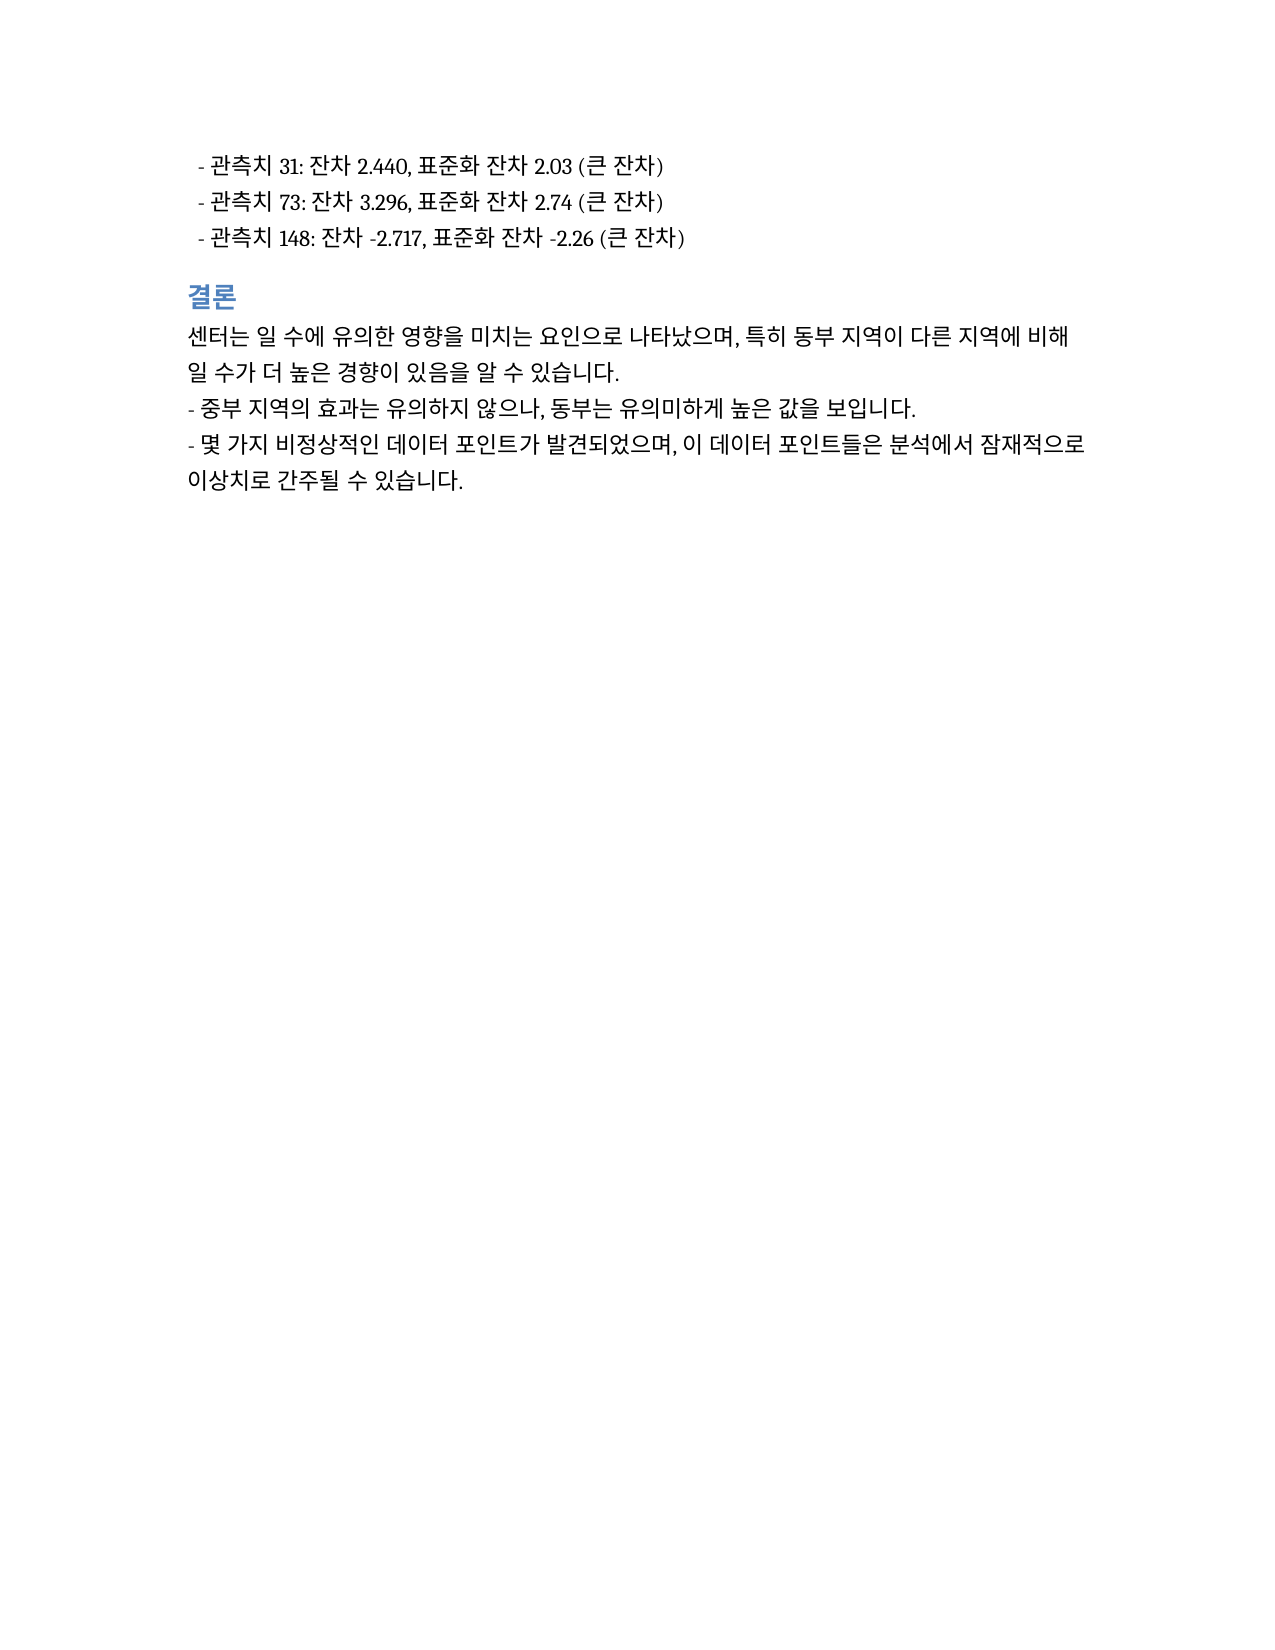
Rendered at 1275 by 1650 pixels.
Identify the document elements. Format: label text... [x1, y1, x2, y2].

text 센터는 일 수에 유의한 영향을 미치는 요인으로 나타났으며, 특히 동부 지역이 다른 지역에 비해 일 수가 더 높은 경향이 있음을 알 수 있습니다. - 중부 지역의 효과는 유의하지 않으나, 동부는 유의미하게 높은 값을 보입니다. - 몇 가지 비정상적인 데이터 포인트가 발견되었으며, 이 데이터 포인트들은 분석에서 잠재적으로 이상치로 간주될 수 있습니다. [187, 321, 1087, 496]
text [187, 150, 1087, 253]
subtitle 결론 [187, 279, 1087, 316]
